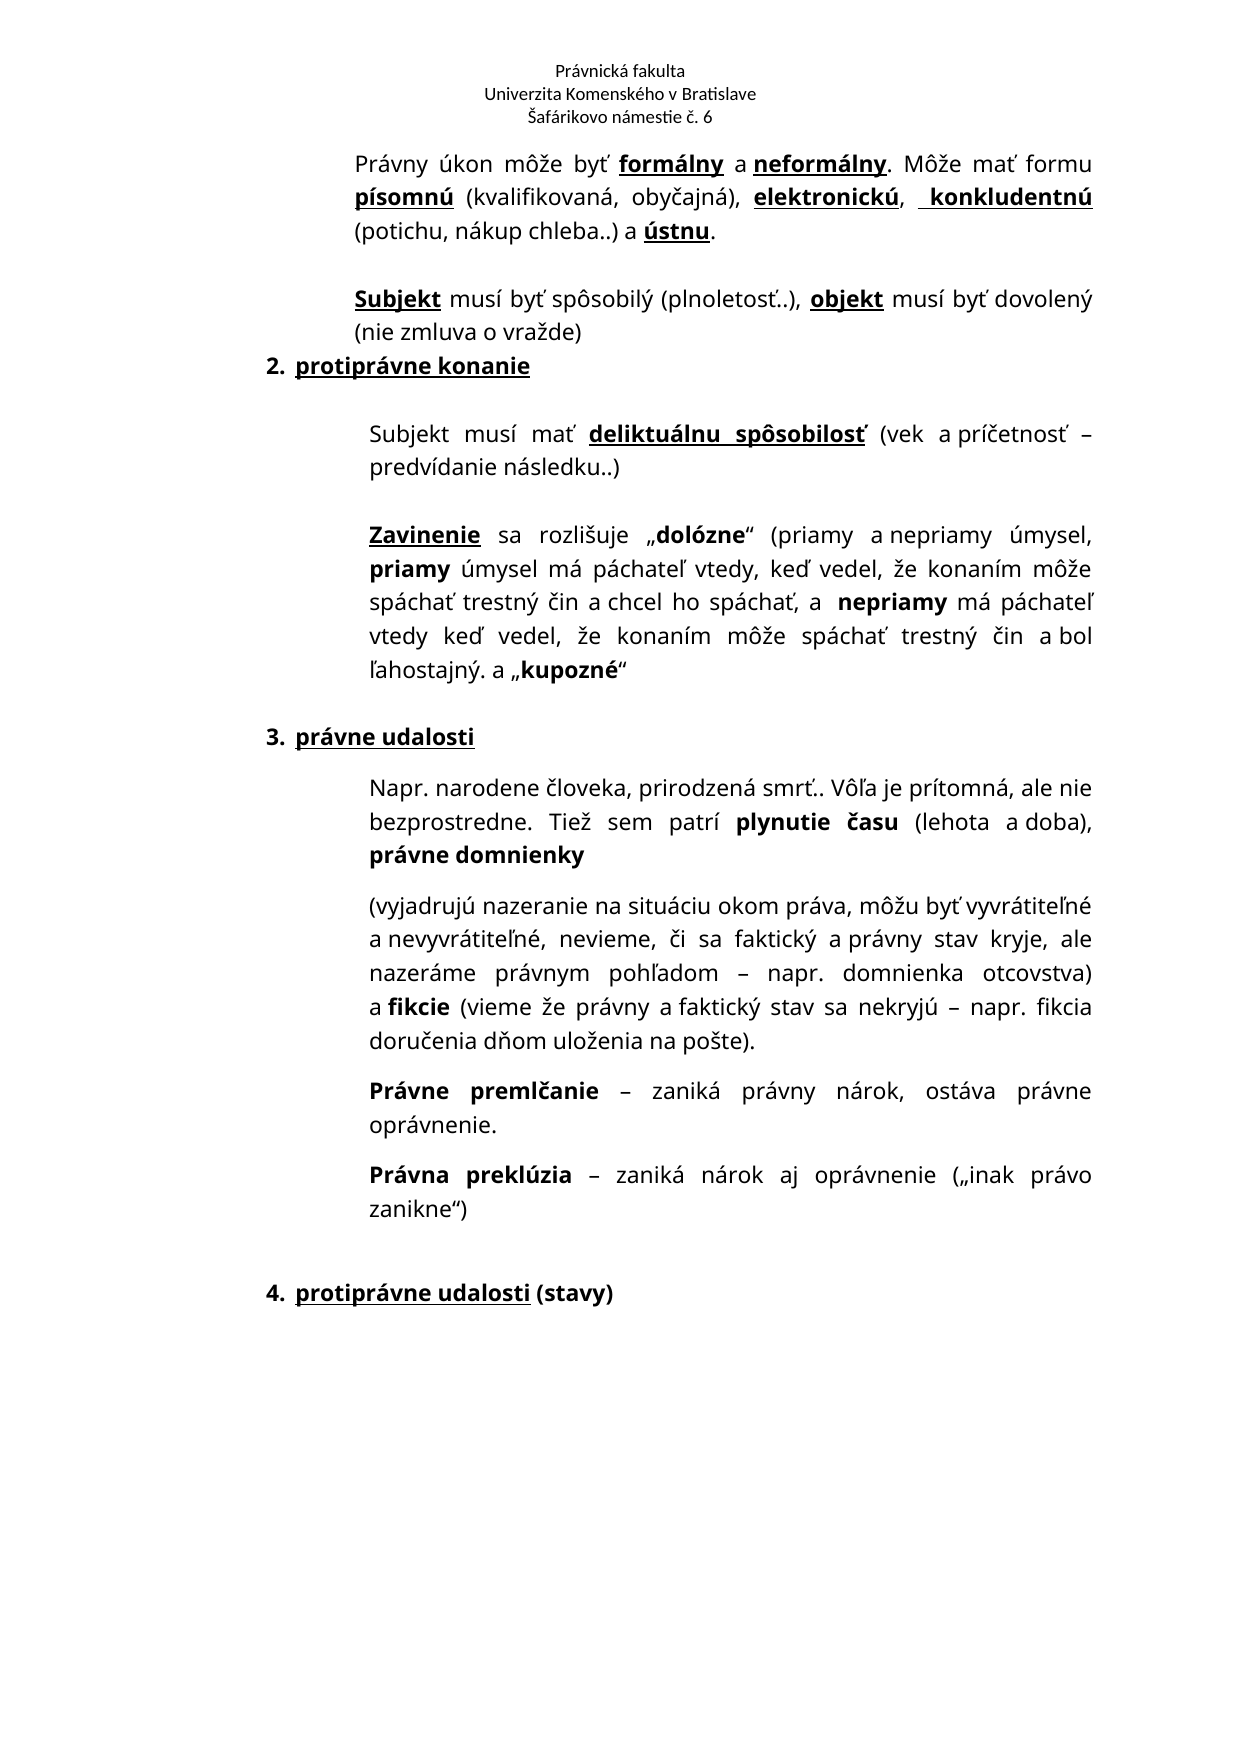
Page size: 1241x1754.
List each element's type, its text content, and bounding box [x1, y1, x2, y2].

list protiprávne udalosti (stavy) [266, 1277, 1093, 1308]
text (vyjadrujú nazeranie na situáciu okom práva, môžu byť vyvrátiteľné a nevyvrátiteľné, nevieme, či sa faktický a právny stav kryje, ale nazeráme právnym pohľadom – napr. domnienka otcovstva) a fikcie (vieme že právny a faktický stav sa nekryjú – napr. fikcia doručenia dňom uloženia na pošte). [369, 890, 1093, 1056]
text Právna preklúzia – zaniká nárok aj oprávnenie („inak právo zanikne“) [369, 1159, 1093, 1224]
list Subjekt musí byť spôsobilý (plnoletosť..), objekt musí byť dovolený (nie zmluva o vražde) [354, 283, 1093, 348]
text Právne premlčanie – zaniká právny nárok, ostáva právne oprávnenie. [369, 1075, 1093, 1140]
text Napr. narodene človeka, prirodzená smrť.. Vôľa je prítomná, ale nie bezprostredne. Tiež sem patrí plynutie času (lehota a doba), právne domnienky [369, 772, 1093, 871]
list protiprávne konanie [266, 350, 1093, 381]
list Subjekt musí mať deliktuálnu spôsobilosť (vek a príčetnosť – predvídanie následku..) [369, 418, 1093, 483]
list Právny úkon môže byť formálny a neformálny. Môže mať formu písomnú (kvalifikovaná, obyčajná), elektronickú, konkludentnú (potichu, nákup chleba..) a ústnu. [354, 148, 1093, 246]
list Zavinenie sa rozlišuje „dolózne“ (priamy a nepriamy úmysel, priamy úmysel má páchateľ vtedy, keď vedel, že konaním môže spáchať trestný čin a chcel ho spáchať, a nepriamy má páchateľ vtedy keď vedel, že konaním môže spáchať trestný čin a bol ľahostajný. a „kupozné“ [369, 519, 1093, 685]
list právne udalosti [266, 721, 1093, 753]
